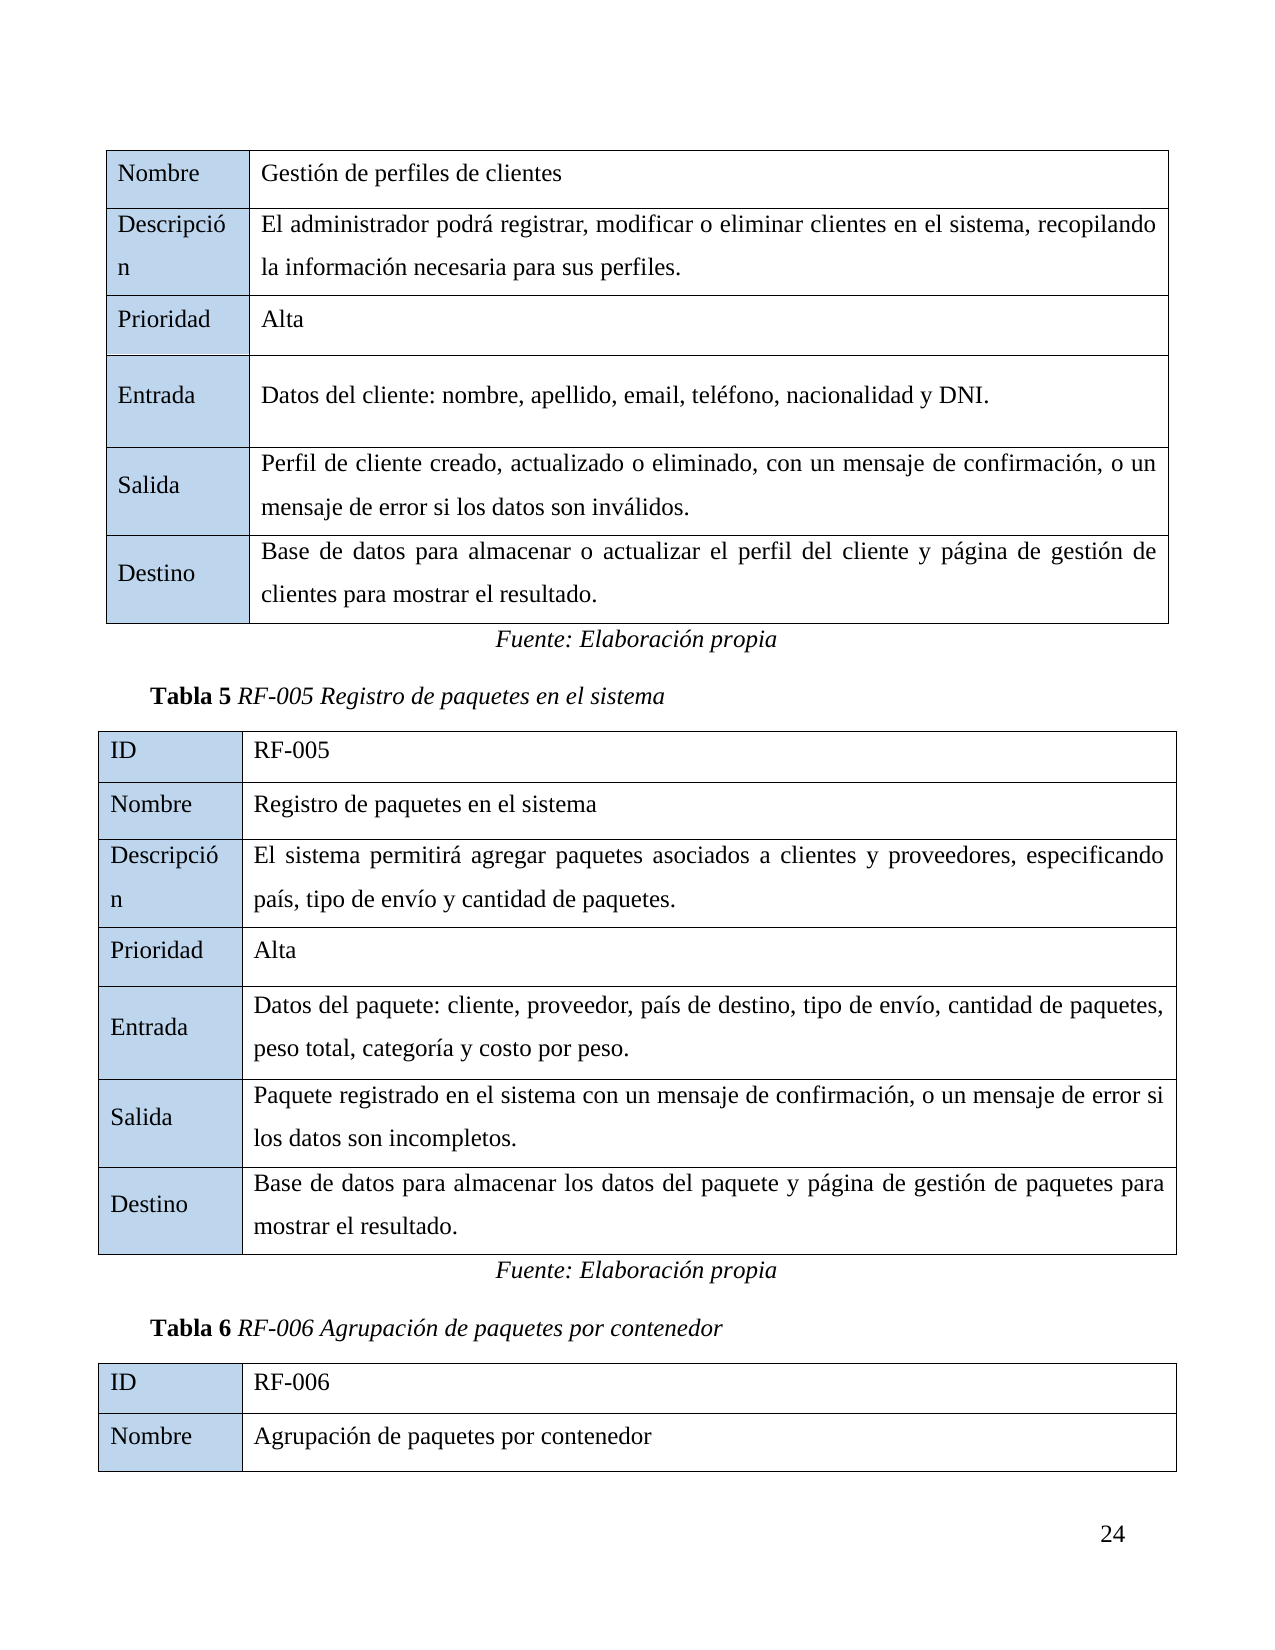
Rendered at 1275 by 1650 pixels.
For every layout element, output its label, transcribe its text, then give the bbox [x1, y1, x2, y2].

table_cell Salida [99, 1080, 242, 1167]
table_cell Datos del cliente: nombre, apellido, email, teléfono, nacionalidad y DNI. [250, 356, 1168, 447]
text Fuente: Elaboración propia [150, 1255, 1125, 1284]
table_cell Perfil de cliente creado, actualizado o eliminado, con un mensaje de confirmación, o un mensaje de error si los datos son inválidos. [250, 448, 1168, 535]
table_cell Entrada [99, 987, 242, 1079]
text Tabla 6 RF-006 Agrupación de paquetes por contenedor [150, 1313, 1125, 1342]
table_cell Nombre [107, 151, 249, 208]
table_cell Base de datos para almacenar los datos del paquete y página de gestión de paquetes para mostrar el resultado. [243, 1168, 1176, 1254]
table_cell Base de datos para almacenar o actualizar el perfil del cliente y página de gestión de clientes para mostrar el resultado. [250, 536, 1168, 623]
text Tabla 5 RF-005 Registro de paquetes en el sistema [150, 681, 1125, 710]
table_cell Agrupación de paquetes por contenedor [243, 1414, 1176, 1471]
table_header RF-006 [243, 1364, 1176, 1413]
table_cell Prioridad [107, 296, 249, 354]
table_header ID [99, 732, 242, 782]
table_cell Prioridad [99, 928, 242, 986]
text Fuente: Elaboración propia [150, 624, 1125, 652]
table_cell El administrador podrá registrar, modificar o eliminar clientes en el sistema, recopilando la información necesaria para sus perfiles. [250, 209, 1168, 295]
table_cell Entrada [107, 356, 249, 447]
table_cell Nombre [99, 1414, 242, 1471]
table_cell Datos del paquete: cliente, proveedor, país de destino, tipo de envío, cantidad de paquetes, peso total, categoría y costo por peso. [243, 987, 1176, 1079]
table_cell Paquete registrado en el sistema con un mensaje de confirmación, o un mensaje de error si los datos son incompletos. [243, 1080, 1176, 1167]
table_cell Destino [99, 1168, 242, 1254]
table_cell Descripción [107, 209, 249, 295]
table_cell Nombre [99, 783, 242, 839]
table_cell Registro de paquetes en el sistema [243, 783, 1176, 839]
table_cell Alta [243, 928, 1176, 986]
table_cell Gestión de perfiles de clientes [250, 151, 1168, 208]
table_cell Salida [107, 448, 249, 535]
table_cell Destino [107, 536, 249, 623]
table_cell El sistema permitirá agregar paquetes asociados a clientes y proveedores, especificando país, tipo de envío y cantidad de paquetes. [243, 840, 1176, 927]
table_header RF-005 [243, 732, 1176, 782]
table_cell Descripción [99, 840, 242, 927]
table_cell Alta [250, 296, 1168, 354]
table_header ID [99, 1364, 242, 1413]
